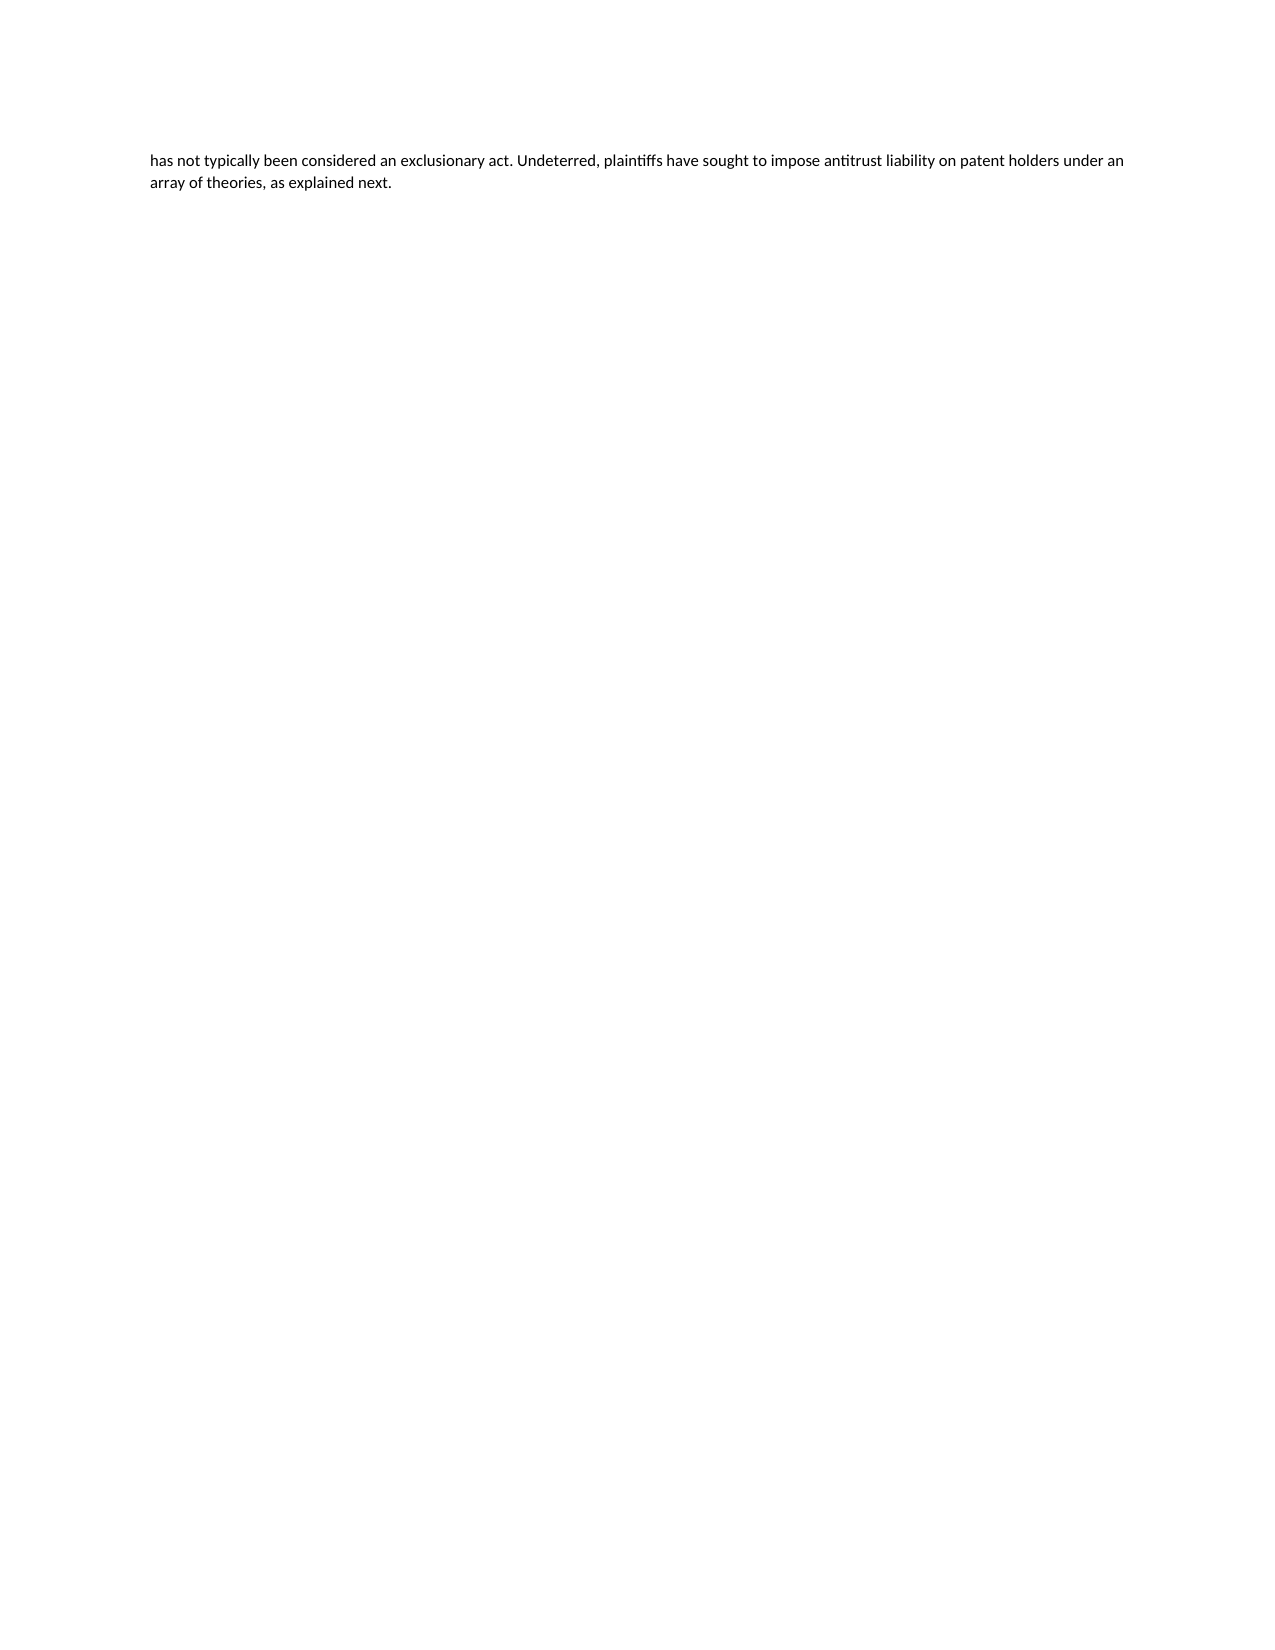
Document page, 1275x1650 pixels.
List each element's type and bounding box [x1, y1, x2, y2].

text [150, 150, 1125, 192]
